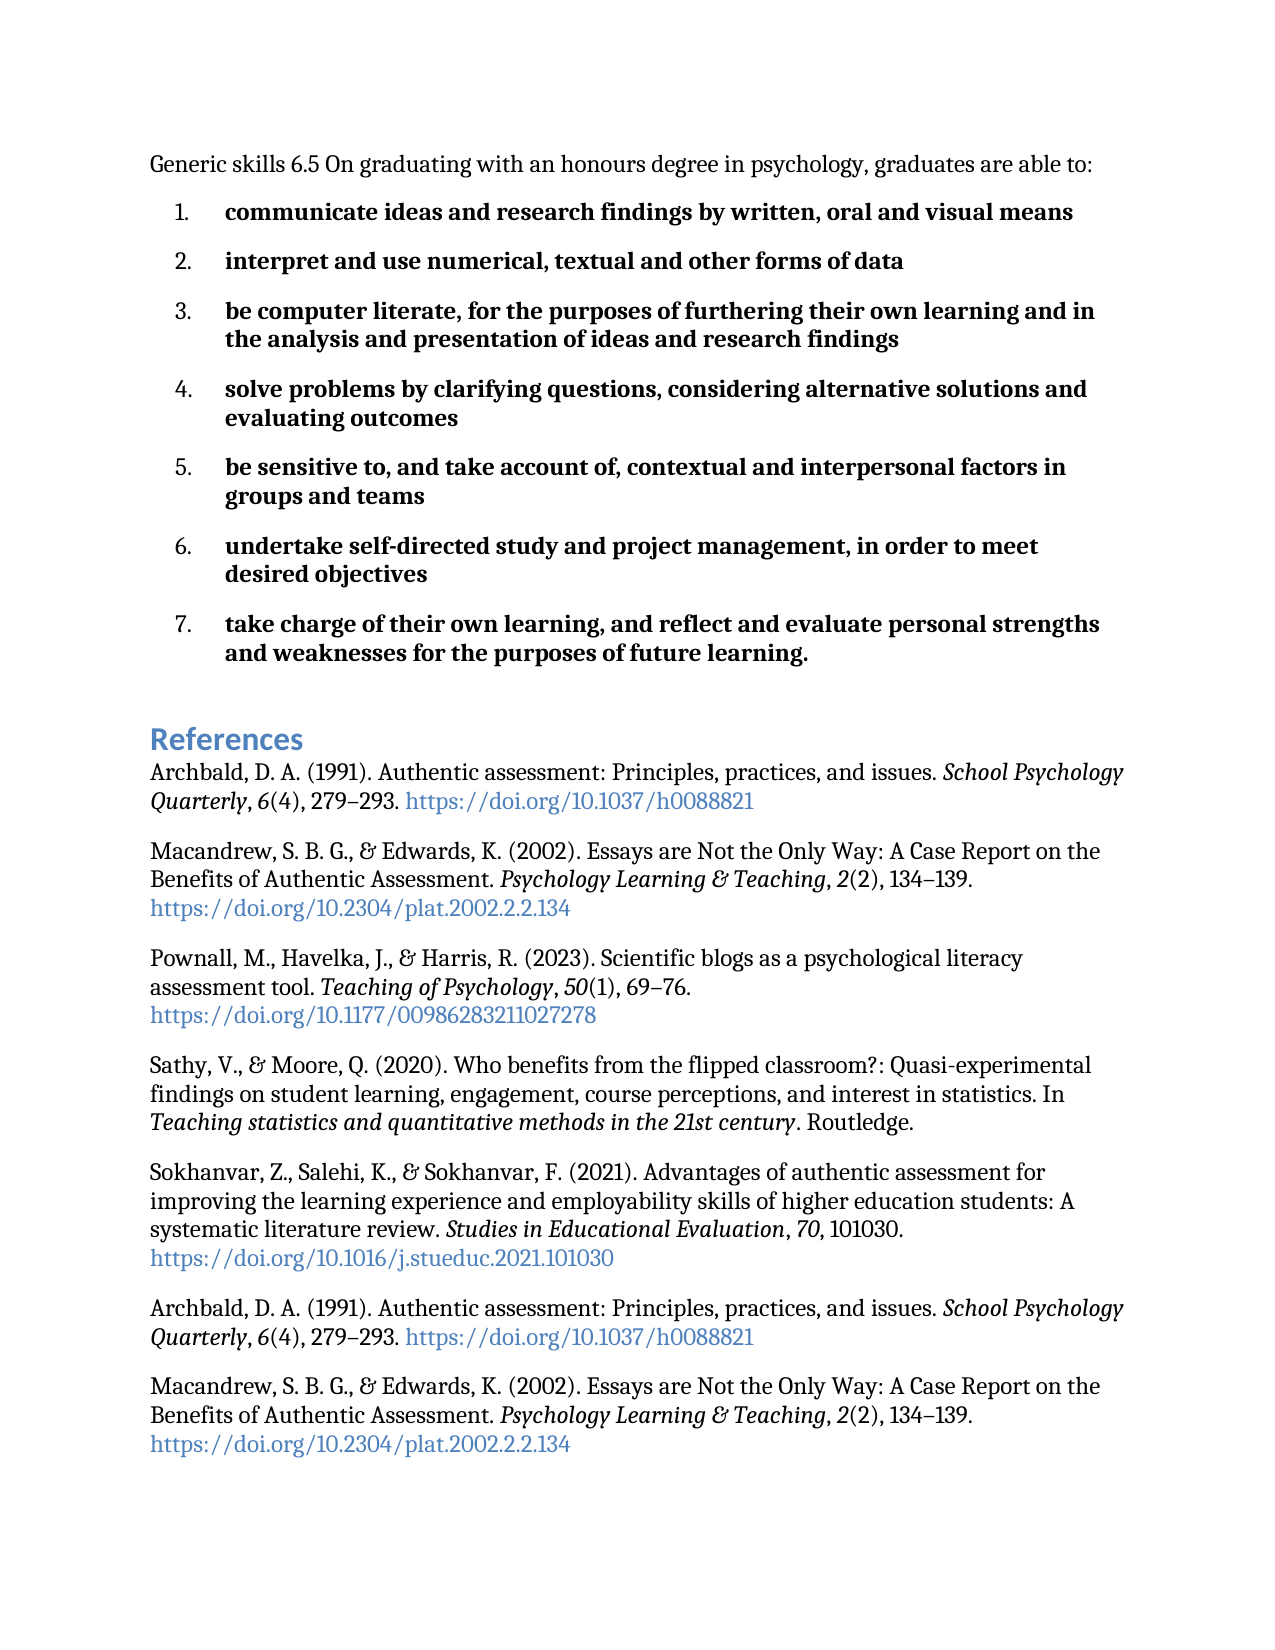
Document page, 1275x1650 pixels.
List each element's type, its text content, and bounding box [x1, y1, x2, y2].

text Pownall, M., Havelka, J., & Harris, R. (2023). Scientific blogs as a psychological literacy assessment tool. Teaching of Psychology, 50(1), 69–76. https://doi.org/10.1177/00986283211027278 [150, 944, 1125, 1030]
text Macandrew, S. B. G., & Edwards, K. (2002). Essays are Not the Only Way: A Case Report on the Benefits of Authentic Assessment. Psychology Learning & Teaching, 2(2), 134–139. https://doi.org/10.2304/plat.2002.2.2.134 [150, 1372, 1125, 1458]
text Macandrew, S. B. G., & Edwards, K. (2002). Essays are Not the Only Way: A Case Report on the Benefits of Authentic Assessment. Psychology Learning & Teaching, 2(2), 134–139. https://doi.org/10.2304/plat.2002.2.2.134 [150, 837, 1125, 923]
list interpret and use numerical, textual and other forms of data [175, 247, 1125, 276]
subtitle References [150, 717, 1125, 758]
list be computer literate, for the purposes of furthering their own learning and in the analysis and presentation of ideas and research findings [175, 297, 1125, 354]
list solve problems by clarifying questions, considering alternative solutions and evaluating outcomes [175, 375, 1125, 432]
list communicate ideas and research findings by written, oral and visual means [175, 197, 1125, 226]
text Archbald, D. A. (1991). Authentic assessment: Principles, practices, and issues. School Psychology Quarterly, 6(4), 279–293. https://doi.org/10.1037/h0088821 [150, 1294, 1125, 1351]
text Archbald, D. A. (1991). Authentic assessment: Principles, practices, and issues. School Psychology Quarterly, 6(4), 279–293. https://doi.org/10.1037/h0088821 [150, 758, 1125, 816]
list take charge of their own learning, and reflect and evaluate personal strengths and weaknesses for the purposes of future learning. [175, 610, 1125, 667]
text Generic skills 6.5 On graduating with an honours degree in psychology, graduates are able to: [150, 150, 1125, 179]
list undertake self-directed study and project management, in order to meet desired objectives [175, 532, 1125, 589]
text Sathy, V., & Moore, Q. (2020). Who benefits from the flipped classroom?: Quasi-experimental findings on student learning, engagement, course perceptions, and interest in statistics. In Teaching statistics and quantitative methods in the 21st century. Routledge. [150, 1051, 1125, 1137]
list be sensitive to, and take account of, contextual and interpersonal factors in groups and teams [175, 453, 1125, 511]
